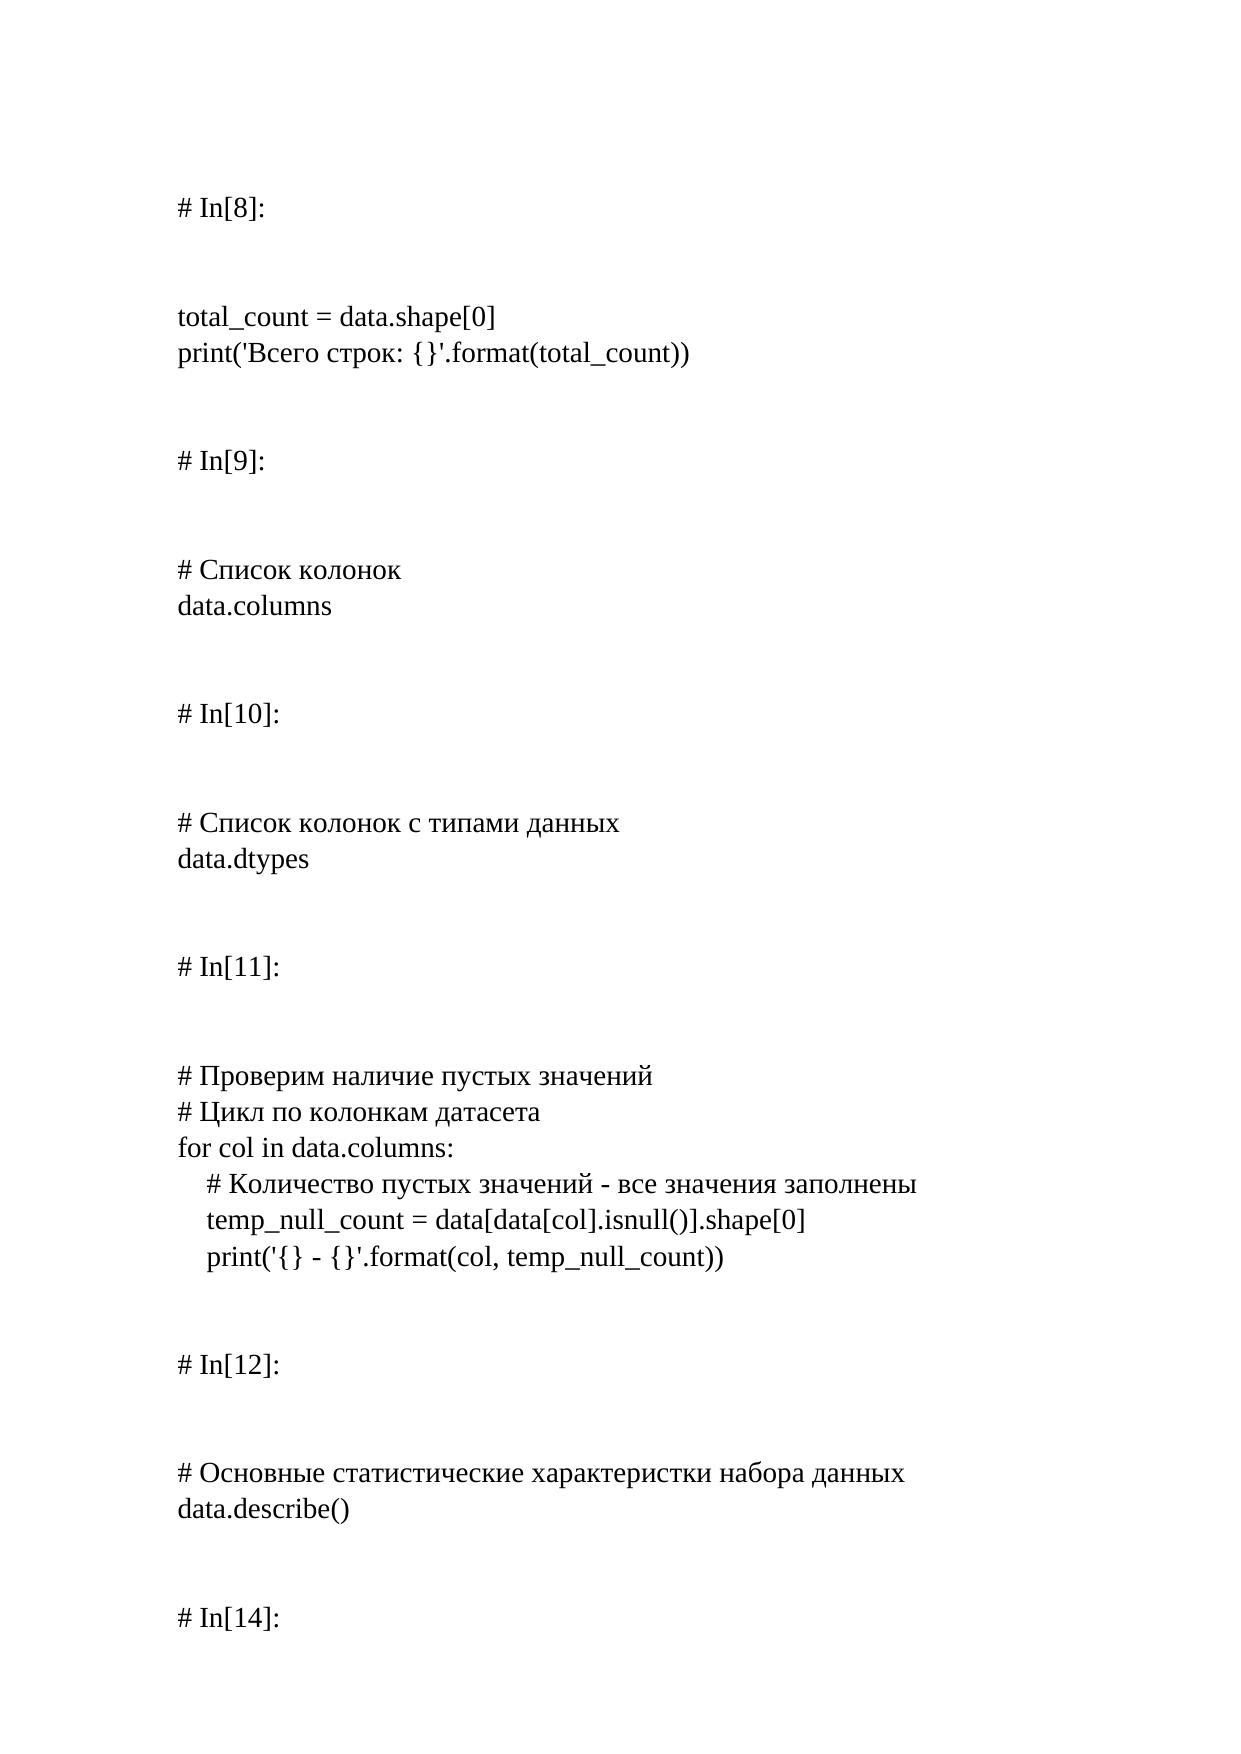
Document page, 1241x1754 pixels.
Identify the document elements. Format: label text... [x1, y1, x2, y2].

text # Список колонок [177, 552, 1152, 585]
text print('{} - {}'.format(col, temp_null_count)) [177, 1239, 1152, 1272]
text for col in data.columns: [177, 1130, 1152, 1164]
text # Цикл по колонкам датасета [177, 1094, 1152, 1128]
text data.describe() [177, 1492, 1152, 1525]
text temp_null_count = data[data[col].isnull()].shape[0] [177, 1202, 1152, 1236]
text # In[12]: [177, 1347, 1152, 1381]
text # In[11]: [177, 949, 1152, 983]
text print('Всего строк: {}'.format(total_count)) [177, 335, 1152, 368]
text # Количество пустых значений - все значения заполнены [177, 1166, 1152, 1200]
text total_count = data.shape[0] [177, 299, 1152, 332]
text # Проверим наличие пустых значений [177, 1058, 1152, 1091]
text # In[10]: [177, 696, 1152, 730]
text # Список колонок с типами данных [177, 805, 1152, 838]
text # In[14]: [177, 1600, 1152, 1634]
text data.dtypes [177, 841, 1152, 874]
text data.columns [177, 588, 1152, 622]
text # In[8]: [177, 190, 1152, 224]
text # In[9]: [177, 443, 1152, 477]
text # Основные статистические характеристки набора данных [177, 1456, 1152, 1489]
